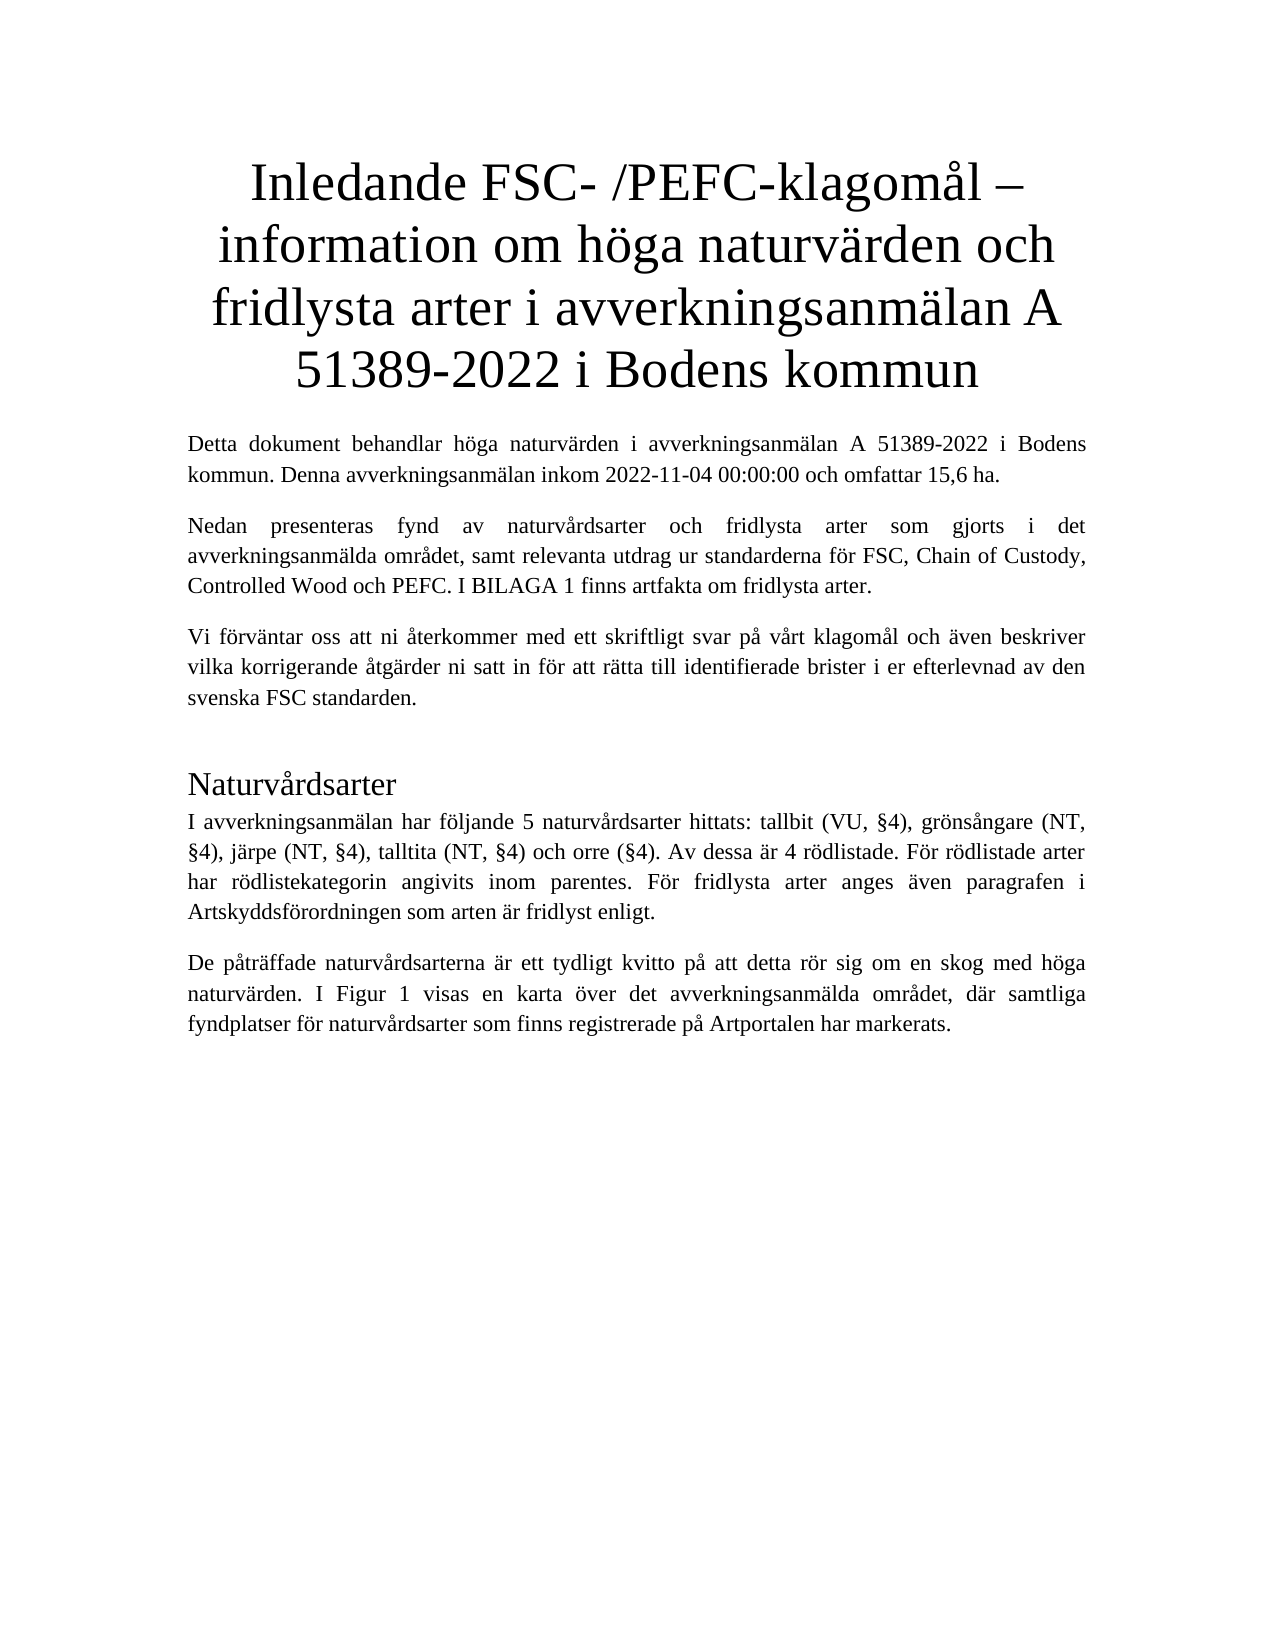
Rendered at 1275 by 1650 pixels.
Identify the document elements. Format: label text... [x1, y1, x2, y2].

text I avverkningsanmälan har följande 5 naturvårdsarter hittats: tallbit (VU, §4), grönsångare (NT, §4), järpe (NT, §4), talltita (NT, §4) och orre (§4). Av dessa är 4 rödlistade. För rödlistade arter har rödlistekategorin angivits inom parentes. För fridlysta arter anges även paragrafen i Artskyddsförordningen som arten är fridlyst enligt. [187, 808, 1087, 925]
text Vi förväntar oss att ni återkommer med ett skriftligt svar på vårt klagomål och även beskriver vilka korrigerande åtgärder ni satt in för att rätta till identifierade brister i er efterlevnad av den svenska FSC standarden. [187, 623, 1087, 710]
title Inledande FSC- /PEFC-klagomål – information om höga naturvärden och fridlysta arter i avverkningsanmälan A 51389-2022 i Bodens kommun [187, 150, 1087, 399]
subtitle Naturvårdsarter [187, 764, 1087, 802]
text De påträffade naturvårdsarterna är ett tydligt kvitto på att detta rör sig om en skog med höga naturvärden. I Figur 1 visas en karta över det avverkningsanmälda området, där samtliga fyndplatser för naturvårdsarter som finns registrerade på Artportalen har markerats. [187, 949, 1087, 1036]
text Nedan presenteras fynd av naturvårdsarter och fridlysta arter som gjorts i det avverkningsanmälda området, samt relevanta utdrag ur standarderna för FSC, Chain of Custody, Controlled Wood och PEFC. I BILAGA 1 finns artfakta om fridlysta arter. [187, 512, 1087, 598]
text Detta dokument behandlar höga naturvärden i avverkningsanmälan A 51389-2022 i Bodens kommun. Denna avverkningsanmälan inkom 2022-11-04 00:00:00 och omfattar 15,6 ha. [187, 430, 1087, 487]
